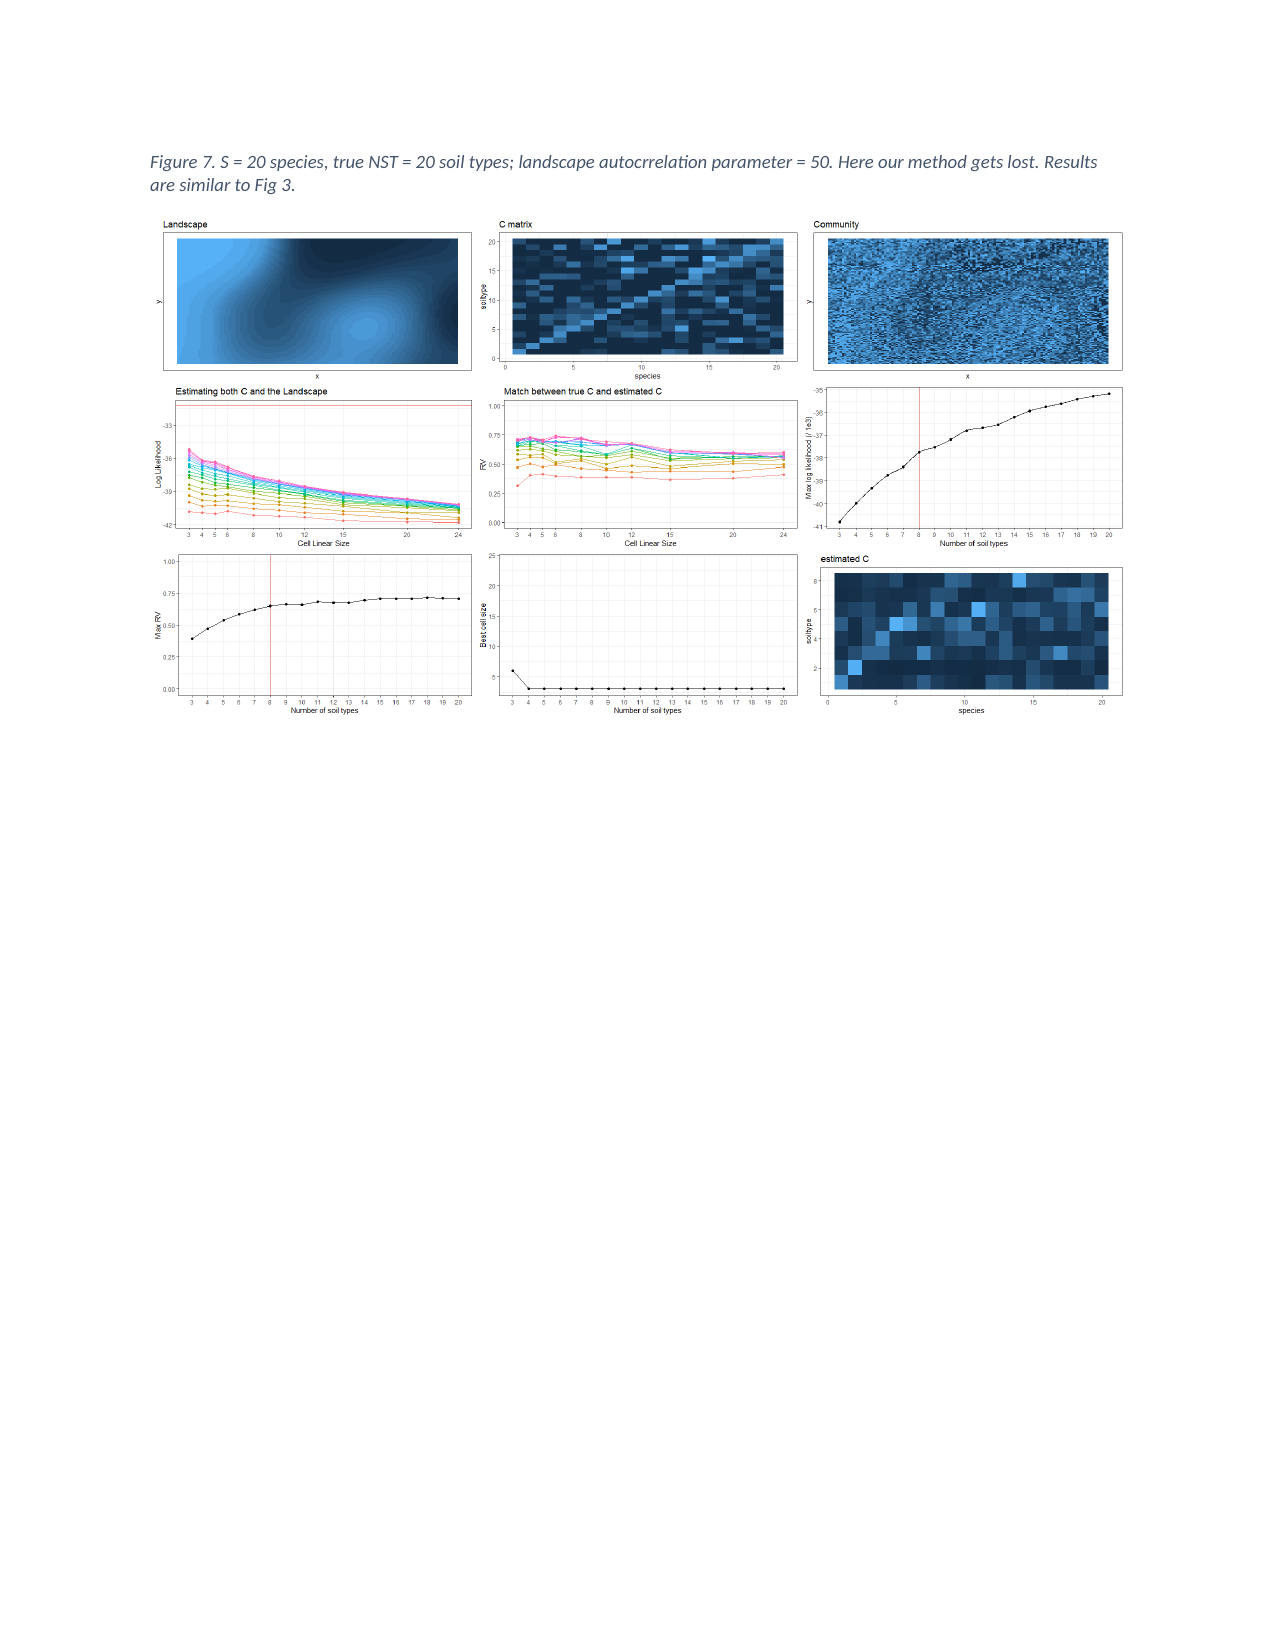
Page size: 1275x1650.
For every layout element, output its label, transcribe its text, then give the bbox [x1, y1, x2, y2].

picture [150, 216, 1125, 718]
